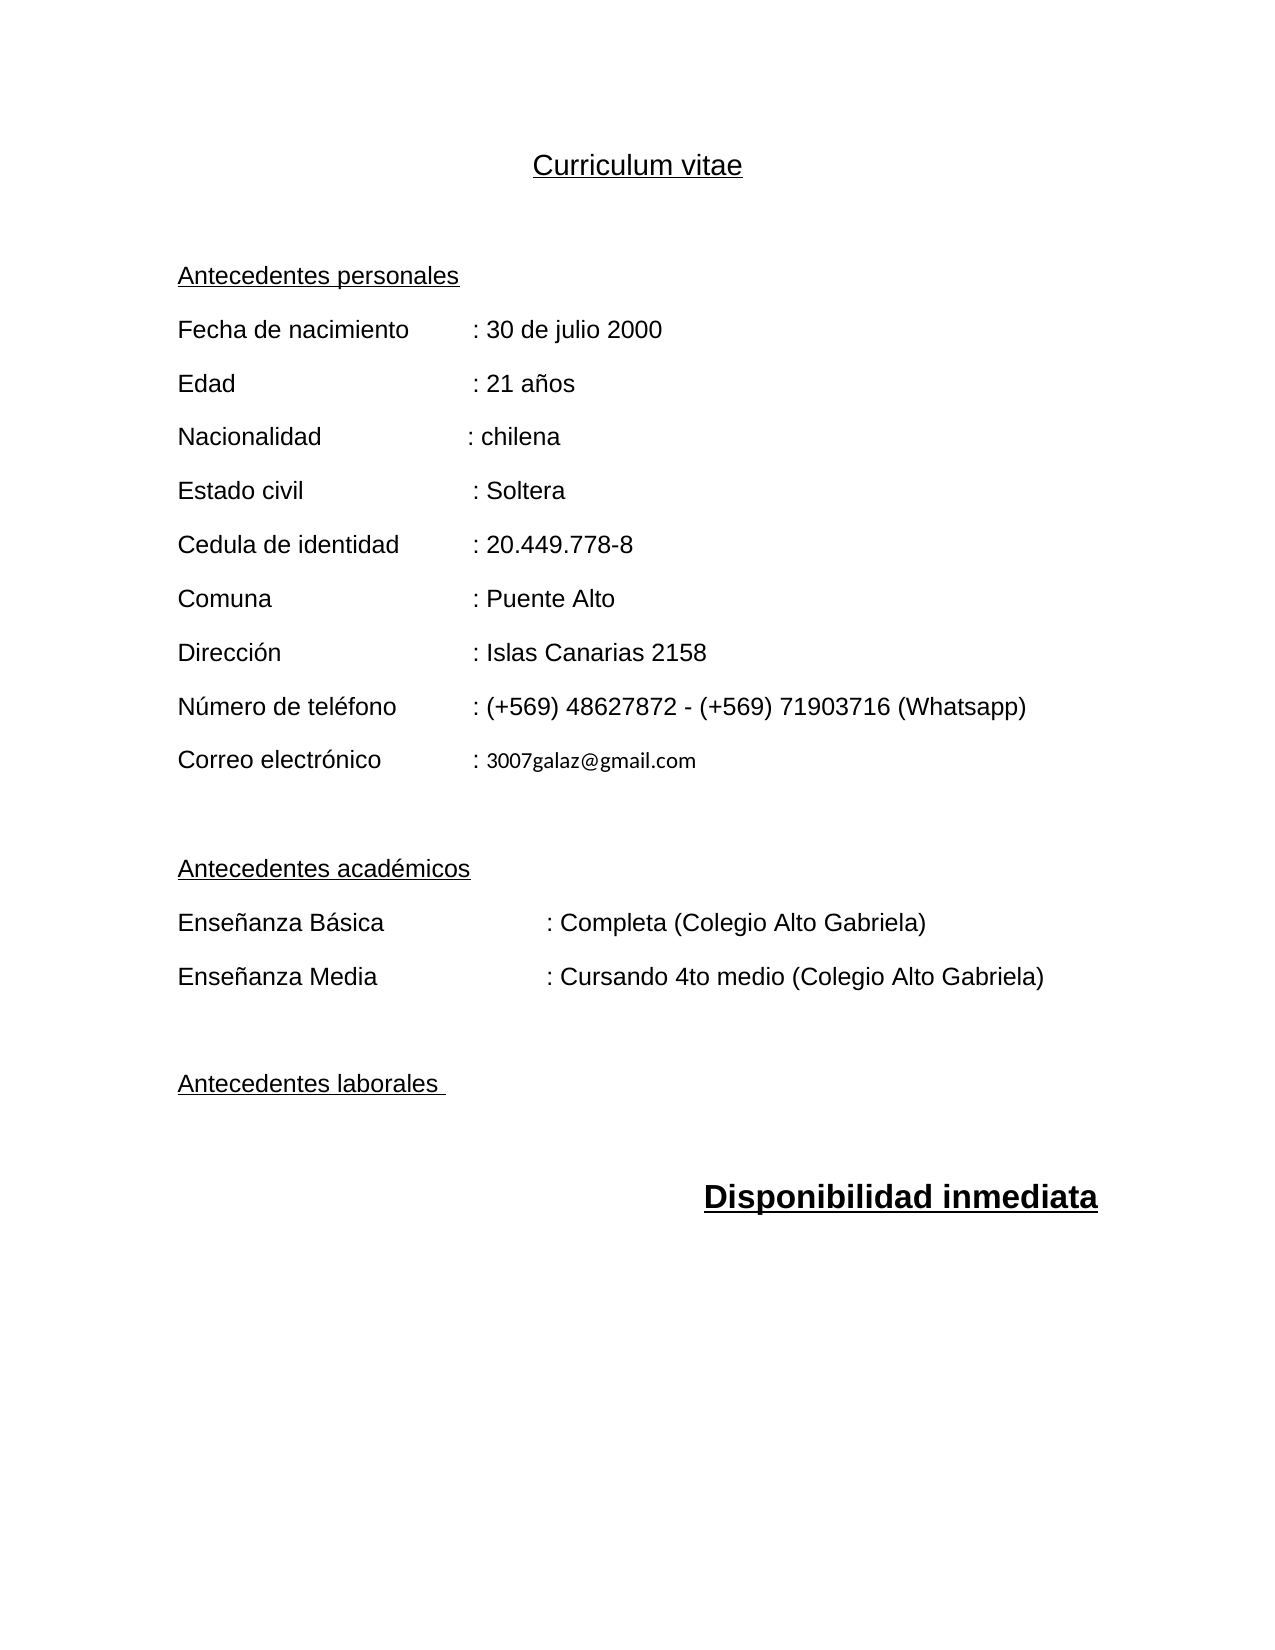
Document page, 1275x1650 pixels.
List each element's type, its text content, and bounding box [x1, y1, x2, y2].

text Edad : 21 años [177, 368, 1098, 397]
text Fecha de nacimiento : 30 de julio 2000 [177, 315, 1098, 343]
text Antecedentes personales [177, 261, 1098, 289]
text Disponibilidad inmediata [177, 1178, 1098, 1216]
text Número de teléfono : (+569) 48627872 - (+569) 71903716 (Whatsapp) [177, 692, 1098, 720]
text Curriculum vitae [177, 148, 1098, 181]
text Enseñanza Básica : Completa (Colegio Alto Gabriela) [177, 908, 1098, 936]
text Correo electrónico : 3007galaz@gmail.com [177, 746, 1098, 775]
text Dirección : Islas Canarias 2158 [177, 638, 1098, 667]
text Estado civil : Soltera [177, 476, 1098, 505]
text Antecedentes laborales [177, 1069, 1098, 1098]
text Enseñanza Media : Cursando 4to medio (Colegio Alto Gabriela) [177, 961, 1098, 990]
text Nacionalidad : chilena [177, 422, 1098, 451]
text Cedula de identidad : 20.449.778-8 [177, 530, 1098, 559]
text Antecedentes académicos [177, 854, 1098, 882]
text Comuna : Puente Alto [177, 584, 1098, 613]
